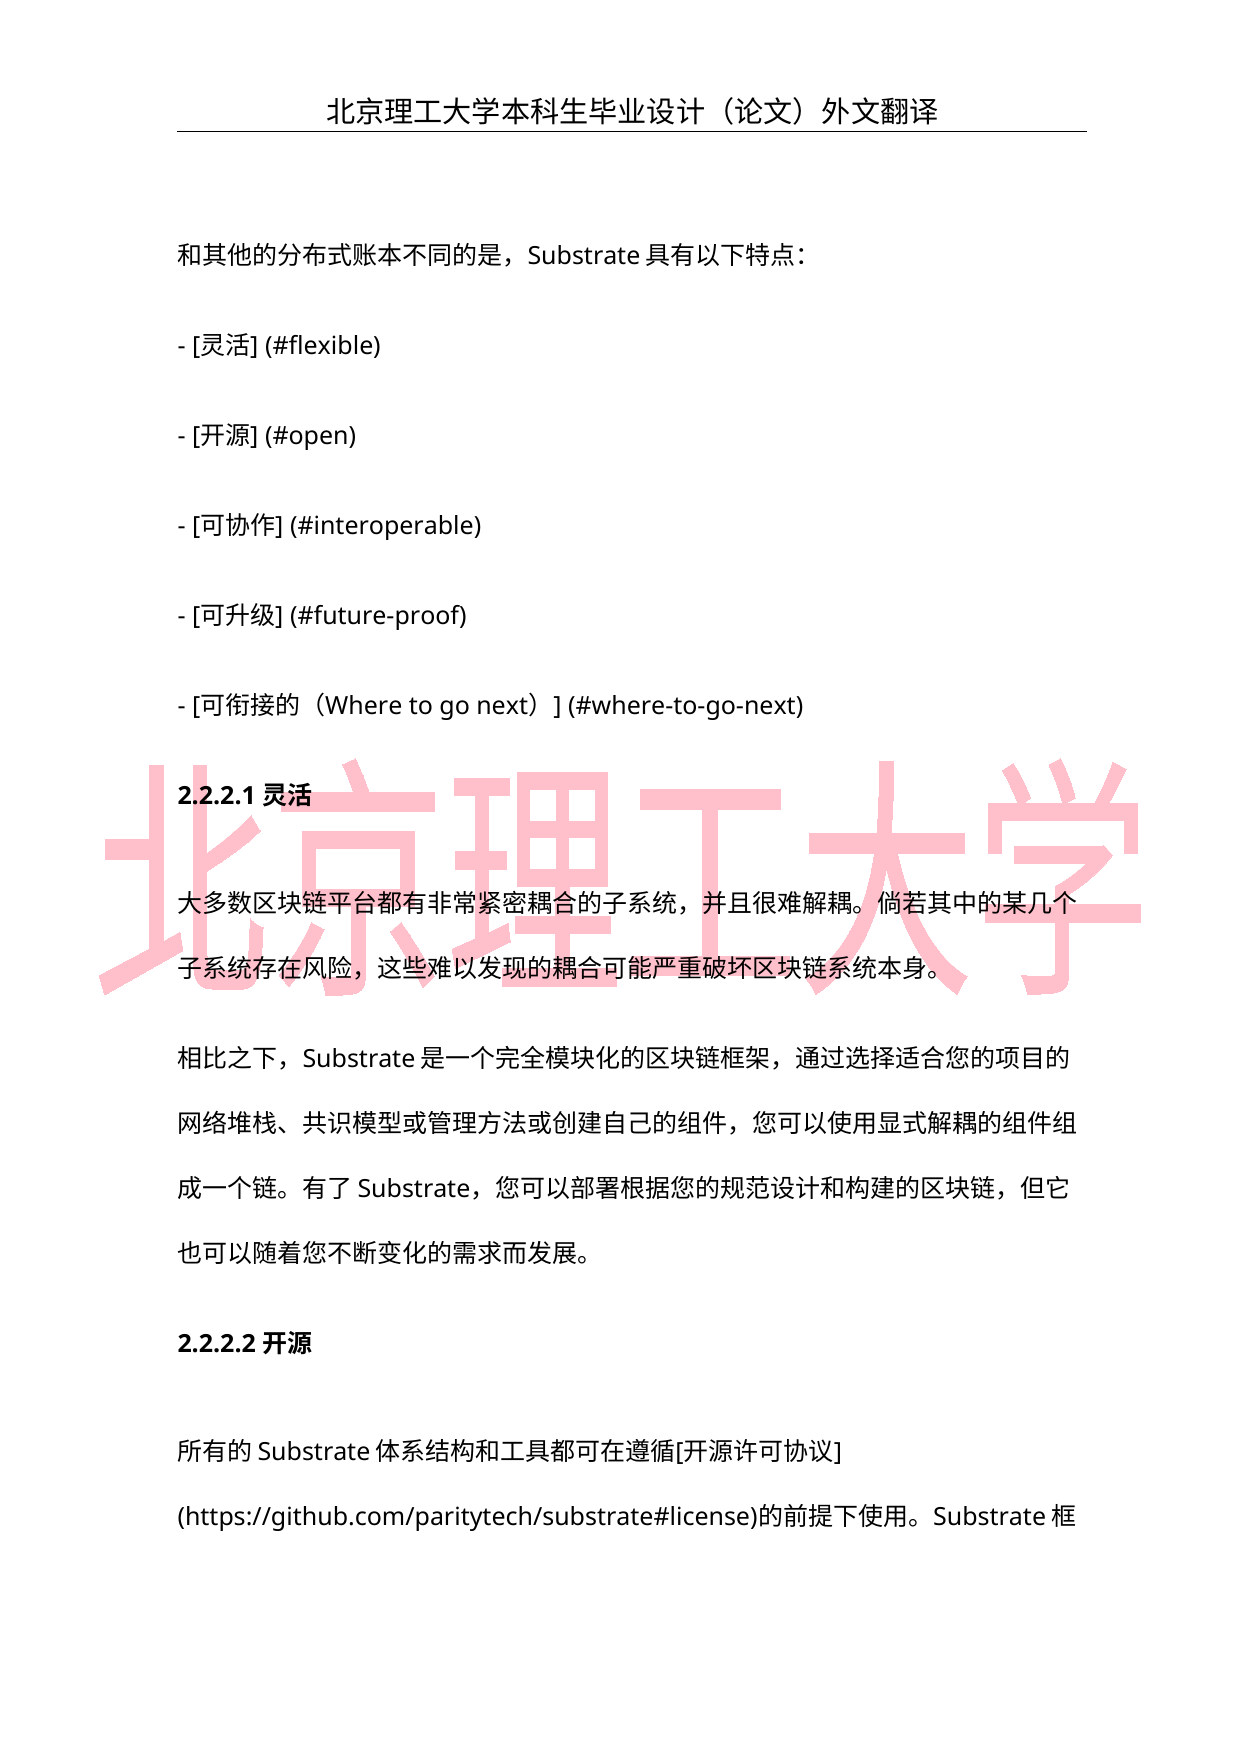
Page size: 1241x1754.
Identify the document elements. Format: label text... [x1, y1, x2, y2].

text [177, 1417, 1087, 1547]
text - [可升级] (#future-proof) [177, 581, 1087, 646]
text - [灵活] (#flexible) [177, 311, 1087, 376]
subtitle 2.2.2.1 灵活 [177, 761, 1087, 826]
text 大多数区块链平台都有非常紧密耦合的子系统，并且很难解耦。倘若其中的某几个子系统存在风险，这些难以发现的耦合可能严重破坏区块链系统本身。 [177, 869, 1087, 999]
subtitle 2.2.2.2 开源 [177, 1309, 1087, 1374]
text 和其他的分布式账本不同的是，Substrate具有以下特点： [177, 221, 1087, 286]
text - [开源] (#open) [177, 401, 1087, 466]
text - [可衔接的（Where to go next）] (#where-to-go-next) [177, 671, 1087, 736]
text 相比之下，Substrate是一个完全模块化的区块链框架，通过选择适合您的项目的网络堆栈、共识模型或管理方法或创建自己的组件，您可以使用显式解耦的组件组成一个链。有了Substrate，您可以部署根据您的规范设计和构建的区块链，但它也可以随着您不断变化的需求而发展。 [177, 1024, 1087, 1284]
text - [可协作] (#interoperable) [177, 491, 1087, 556]
